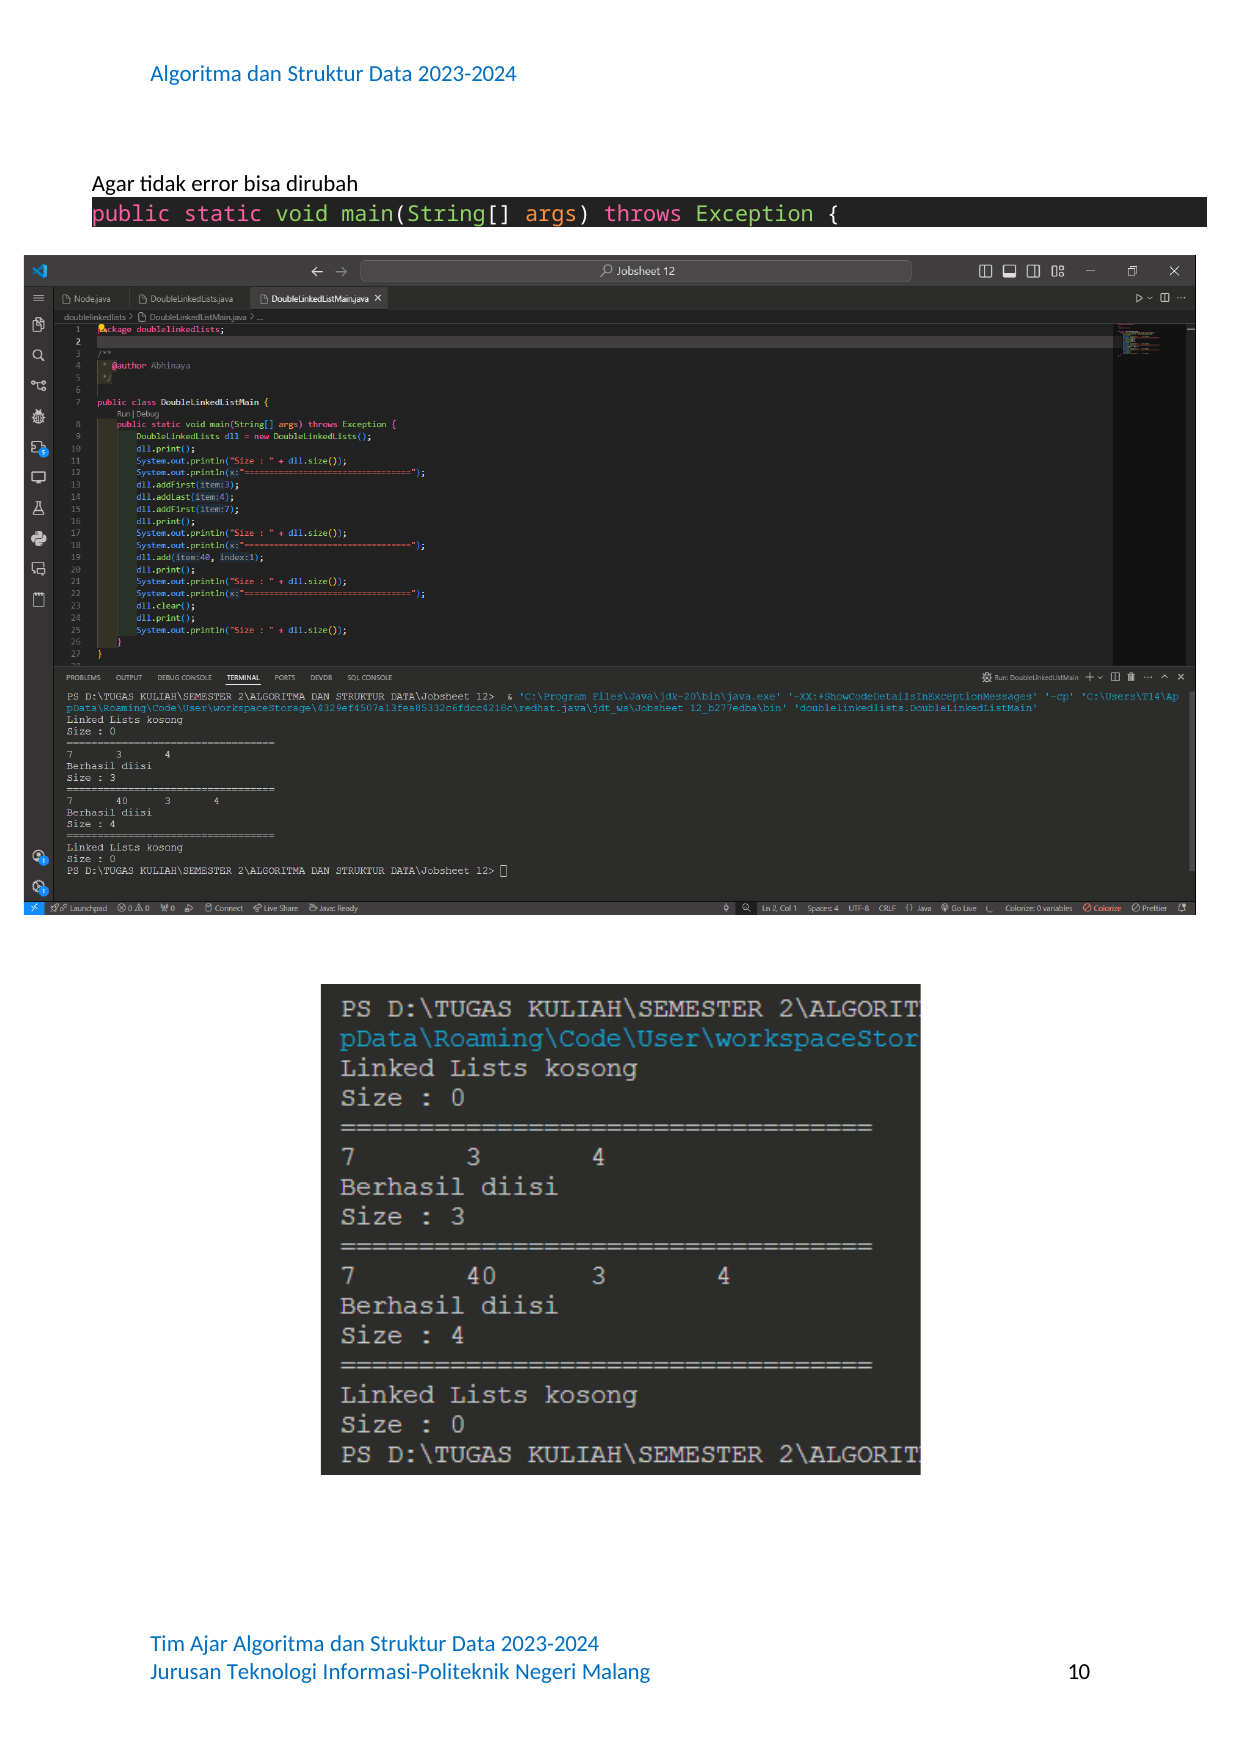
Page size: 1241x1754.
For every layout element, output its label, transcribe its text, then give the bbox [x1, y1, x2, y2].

picture [23, 255, 1196, 915]
text public static void main(String[] args) throws Exception { [92, 197, 1207, 227]
picture [320, 984, 921, 1475]
text Agar tidak error bisa dirubah [92, 169, 1207, 197]
